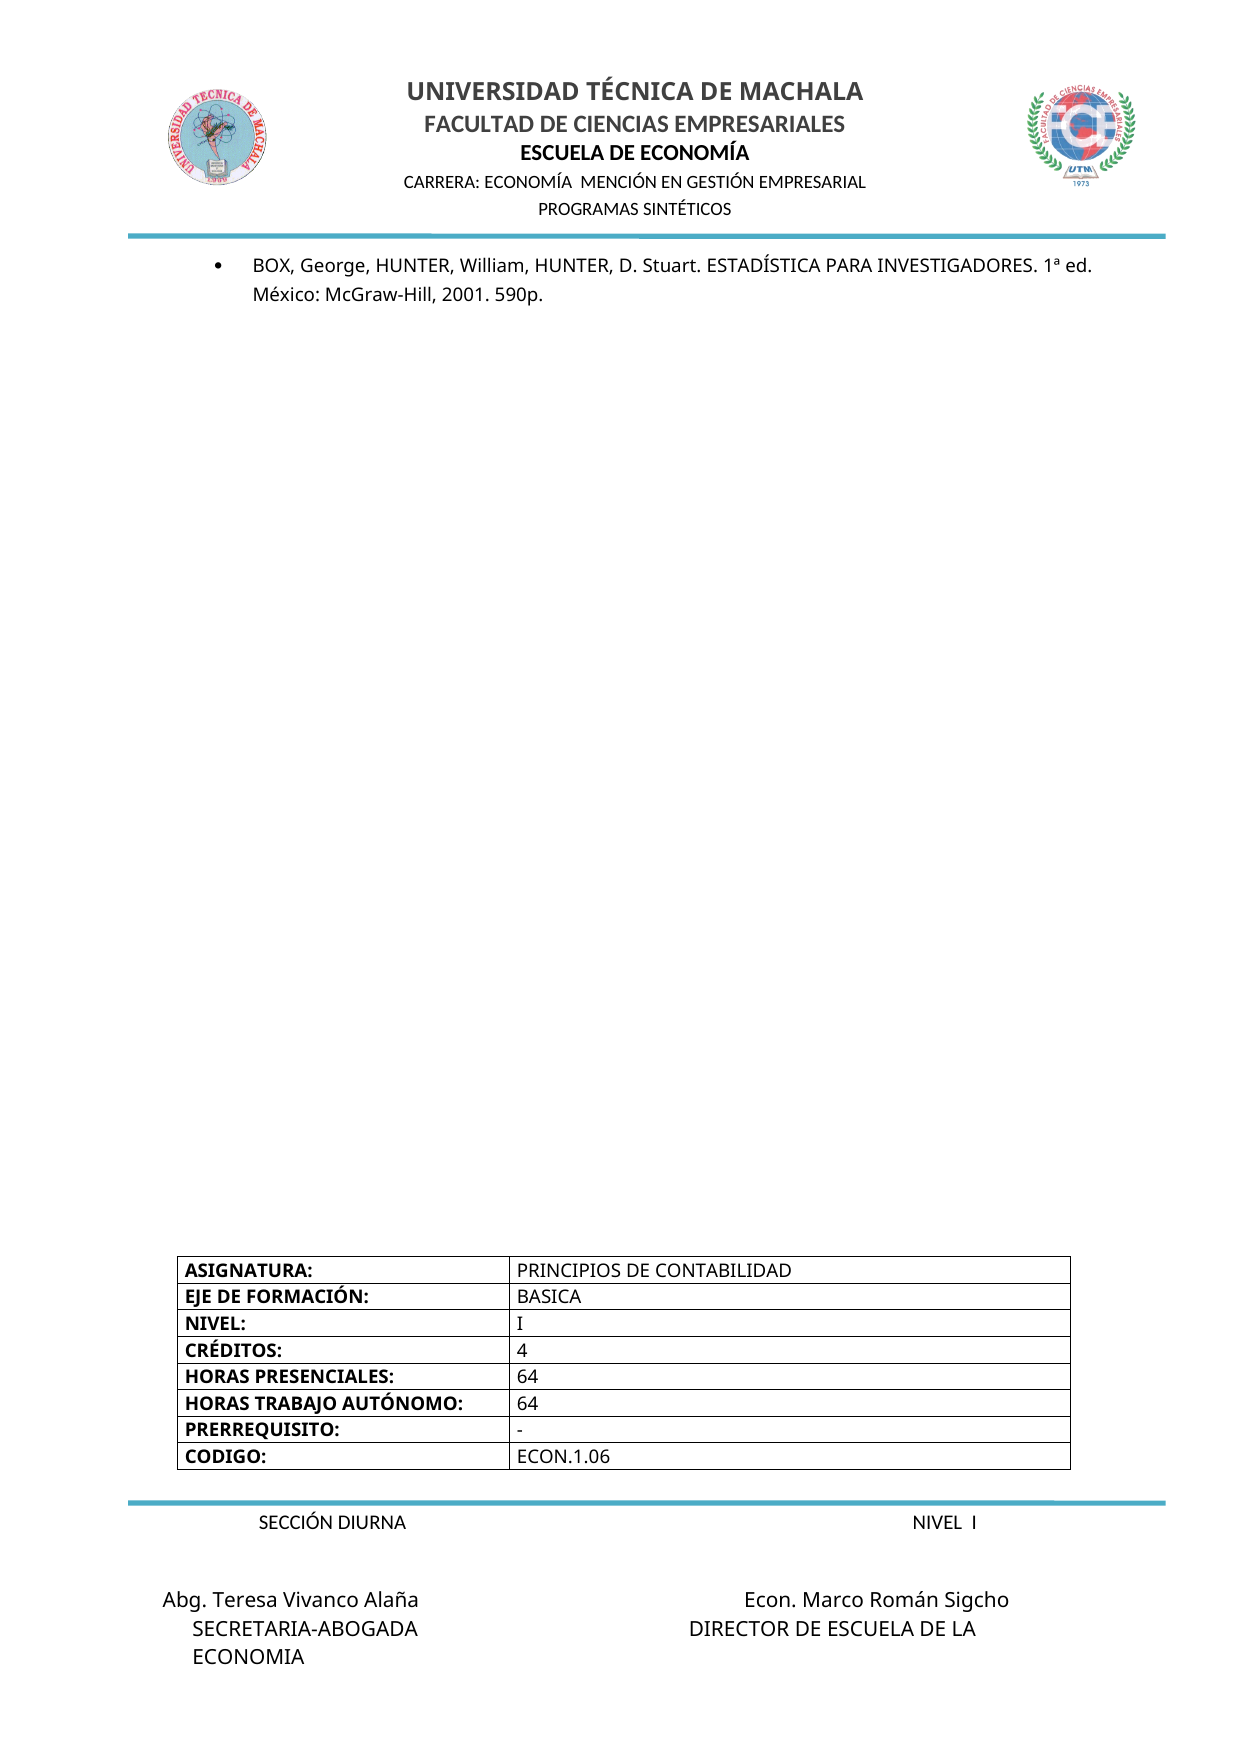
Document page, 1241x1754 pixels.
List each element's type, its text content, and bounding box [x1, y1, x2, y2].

table_cell - [510, 1417, 1070, 1442]
table_cell PRERREQUISITO: [178, 1417, 509, 1442]
table_cell ECON.1.06 [510, 1443, 1070, 1469]
table_cell BASICA [510, 1284, 1070, 1309]
table_cell I [510, 1310, 1070, 1336]
table_cell EJE DE FORMACIÓN: [178, 1284, 509, 1309]
table_cell 64 [510, 1390, 1070, 1416]
table_cell NIVEL: [178, 1310, 509, 1336]
table_cell HORAS PRESENCIALES: [178, 1364, 509, 1389]
table_cell CODIGO: [178, 1443, 509, 1469]
table_header ASIGNATURA: [178, 1257, 509, 1283]
list BOX, George, HUNTER, William, HUNTER, D. Stuart. ESTADÍSTICA PARA INVESTIGADORES. 1ª ed. México: McGraw-Hill, 2001. 590p. [215, 252, 1092, 307]
table_cell 64 [510, 1364, 1070, 1389]
table_cell 4 [510, 1337, 1070, 1362]
table_cell CRÉDITOS: [178, 1337, 509, 1362]
picture [1024, 78, 1138, 192]
table_header PRINCIPIOS DE CONTABILIDAD [510, 1257, 1070, 1283]
picture [163, 87, 277, 190]
table_cell HORAS TRABAJO AUTÓNOMO: [178, 1390, 509, 1416]
